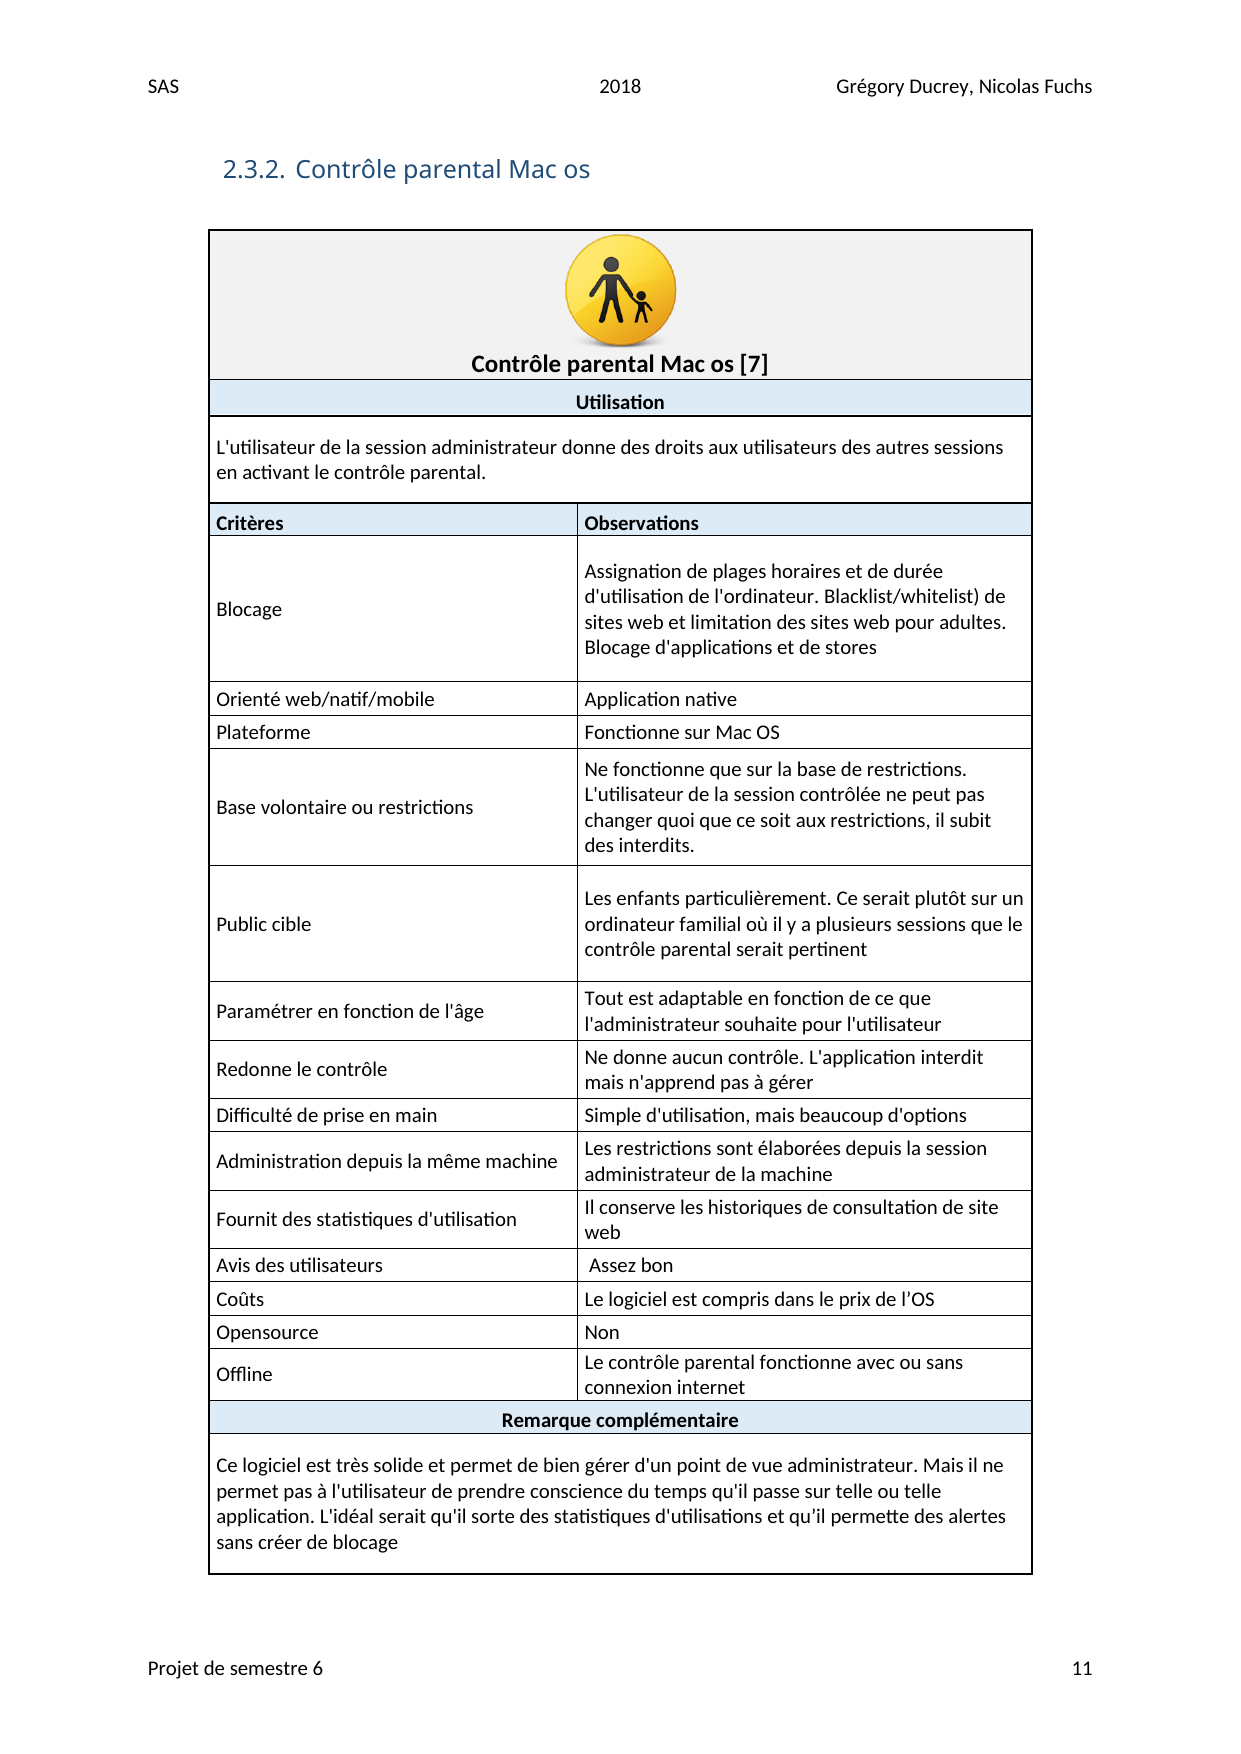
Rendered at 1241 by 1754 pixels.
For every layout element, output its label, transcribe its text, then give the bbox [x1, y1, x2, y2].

subtitle Contrôle parental Mac os [223, 152, 1093, 186]
table_header Contrôle parental Mac os [7] [210, 231, 1031, 379]
picture [561, 230, 680, 349]
table_cell Ne donne aucun contrôle. L'application interdit mais n'apprend pas à gérer [578, 1041, 1031, 1098]
table_cell Utilisation [210, 380, 1031, 414]
table_cell Orienté web/natif/mobile [210, 682, 577, 714]
table_cell Le contrôle parental fonctionne avec ou sans connexion internet [578, 1349, 1031, 1400]
table_cell Simple d'utilisation, mais beaucoup d'options [578, 1099, 1031, 1131]
table_cell Fonctionne sur Mac OS [578, 716, 1031, 748]
table_cell Blocage [210, 536, 577, 681]
table_cell Ce logiciel est très solide et permet de bien gérer d'un point de vue administrateur. Mais il ne permet pas à l'utilisateur de prendre conscience du temps qu'il passe sur telle ou telle application. L'idéal serait qu'il sorte des statistiques d'utilisations et qu’il permette des alertes sans créer de blocage [210, 1434, 1031, 1573]
table_cell Assignation de plages horaires et de durée d'utilisation de l'ordinateur. Blacklist/whitelist) de sites web et limitation des sites web pour adultes. Blocage d'applications et de stores [578, 536, 1031, 681]
table_cell Public cible [210, 866, 577, 981]
table_cell Le logiciel est compris dans le prix de l’OS [578, 1282, 1031, 1314]
table_cell Plateforme [210, 716, 577, 748]
table_cell Ne fonctionne que sur la base de restrictions. L'utilisateur de la session contrôlée ne peut pas changer quoi que ce soit aux restrictions, il subit des interdits. [578, 749, 1031, 864]
table_cell Administration depuis la même machine [210, 1132, 577, 1189]
table_cell Tout est adaptable en fonction de ce que l'administrateur souhaite pour l'utilisateur [578, 982, 1031, 1039]
table_cell Opensource [210, 1316, 577, 1348]
table_cell Offline [210, 1349, 577, 1400]
table_cell Fournit des statistiques d'utilisation [210, 1191, 577, 1248]
table_cell Observations [578, 504, 1031, 535]
table_cell Difficulté de prise en main [210, 1099, 577, 1131]
table_cell Coûts [210, 1282, 577, 1314]
table_cell L'utilisateur de la session administrateur donne des droits aux utilisateurs des autres sessions en activant le contrôle parental. [210, 417, 1031, 502]
table_cell Critères [210, 504, 577, 535]
table_cell Les enfants particulièrement. Ce serait plutôt sur un ordinateur familial où il y a plusieurs sessions que le contrôle parental serait pertinent [578, 866, 1031, 981]
table_cell Remarque complémentaire [210, 1401, 1031, 1433]
table_cell Base volontaire ou restrictions [210, 749, 577, 864]
table_cell Les restrictions sont élaborées depuis la session administrateur de la machine [578, 1132, 1031, 1189]
table_cell Avis des utilisateurs [210, 1249, 577, 1281]
table_cell Paramétrer en fonction de l'âge [210, 982, 577, 1039]
table_cell Application native [578, 682, 1031, 714]
table_cell Non [578, 1316, 1031, 1348]
table_cell Assez bon [578, 1249, 1031, 1281]
table_cell Il conserve les historiques de consultation de site web [578, 1191, 1031, 1248]
table_cell Redonne le contrôle [210, 1041, 577, 1098]
